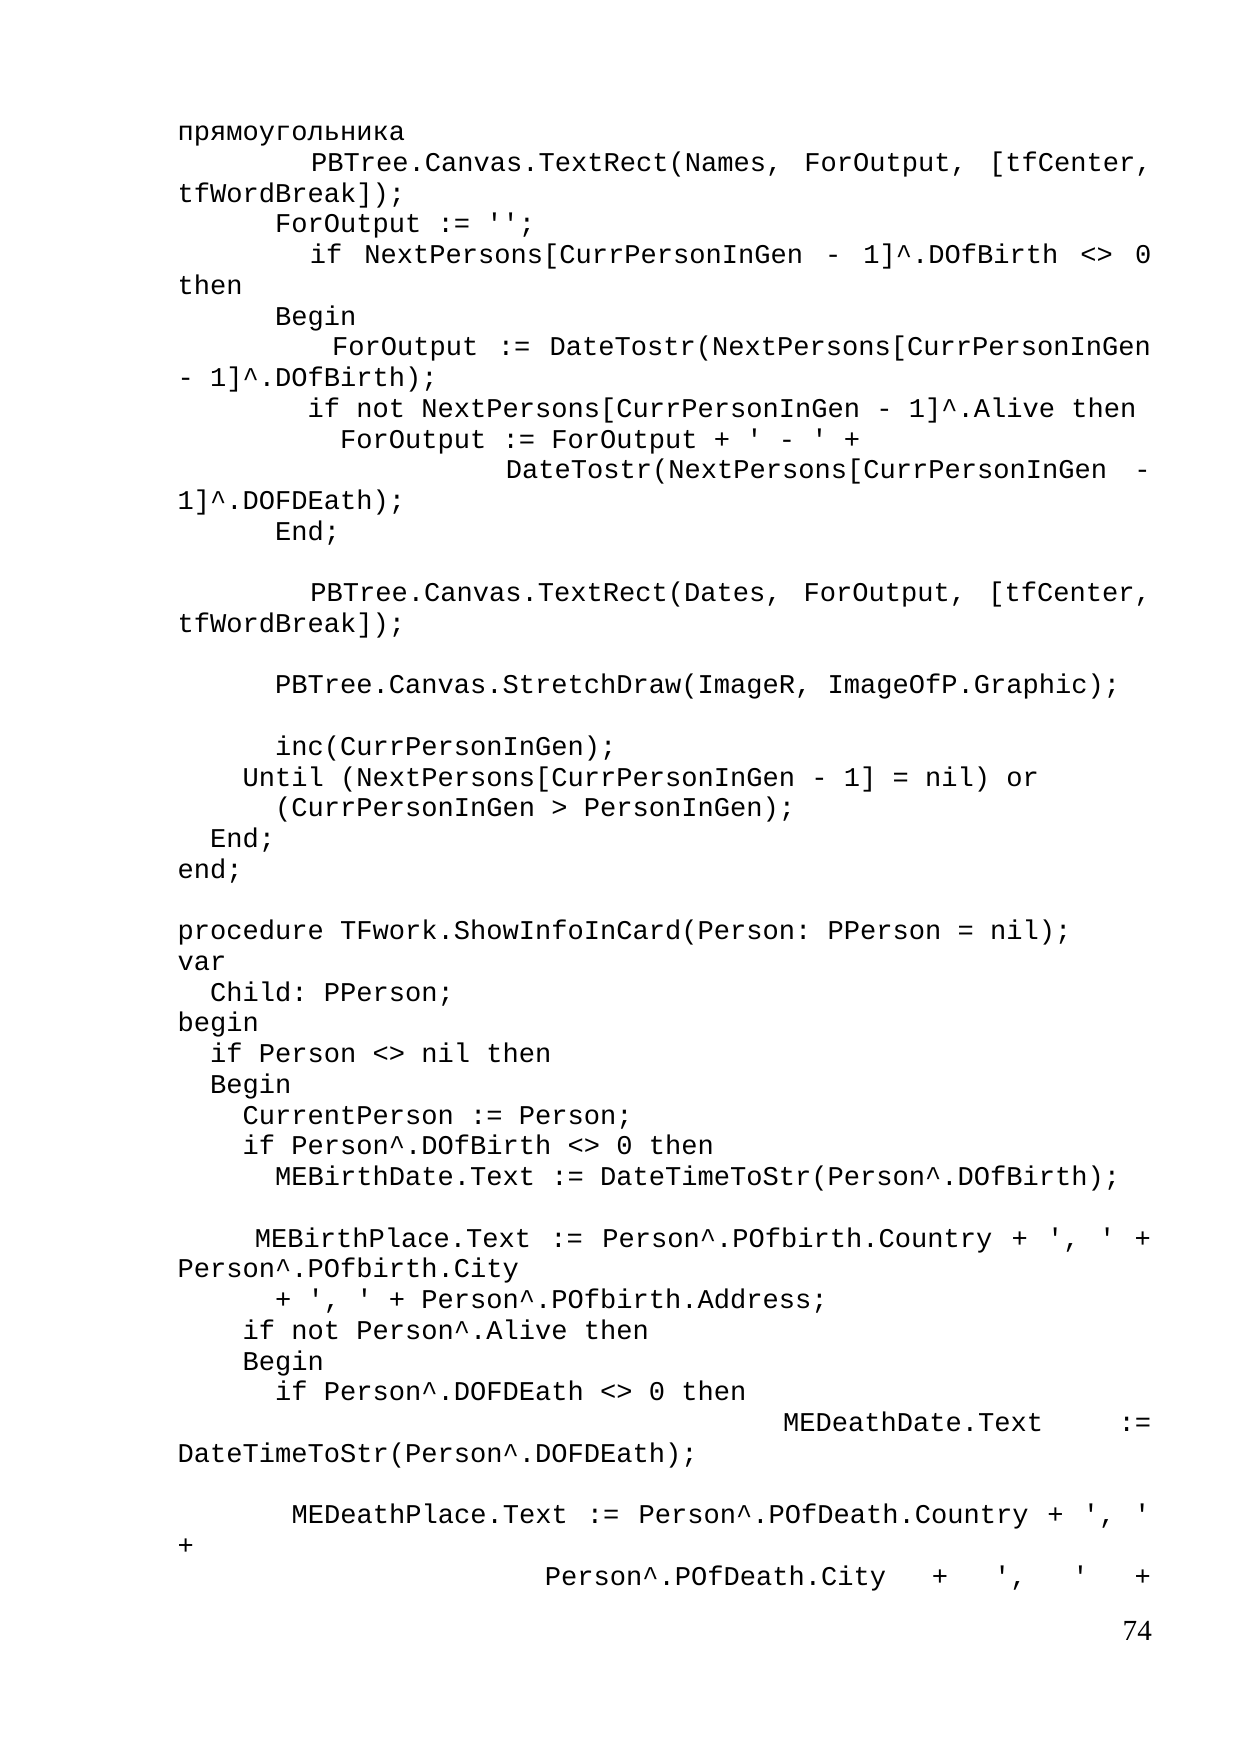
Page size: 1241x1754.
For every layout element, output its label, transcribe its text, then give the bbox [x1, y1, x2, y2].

text Begin [177, 1071, 1152, 1101]
text if Person^.DOFDEath <> 0 then [177, 1378, 1152, 1409]
text if NextPersons[CurrPersonInGen - 1]^.DOfBirth <> 0 then [177, 241, 1152, 302]
text Begin [177, 302, 1152, 333]
text if not Person^.Alive then [177, 1317, 1152, 1347]
text MEBirthPlace.Text := Person^.POfbirth.Country + ', ' + Person^.POfbirth.City [177, 1224, 1152, 1286]
text MEBirthDate.Text := DateTimeToStr(Person^.DOfBirth); [177, 1163, 1152, 1194]
text MEDeathPlace.Text := Person^.POfDeath.Country + ', ' + [177, 1501, 1152, 1562]
text + ', ' + Person^.POfbirth.Address; [177, 1286, 1152, 1317]
text DateTostr(NextPersons[CurrPersonInGen - 1]^.DOFDEath); [177, 456, 1152, 518]
text end; [177, 856, 1152, 886]
text procedure TFwork.ShowInfoInCard(Person: PPerson = nil); [177, 917, 1152, 948]
text ForOutput := DateTostr(NextPersons[CurrPersonInGen - 1]^.DOfBirth); [177, 333, 1152, 395]
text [177, 1562, 1152, 1593]
text if not NextPersons[CurrPersonInGen - 1]^.Alive then [177, 395, 1152, 425]
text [177, 118, 1152, 149]
text PBTree.Canvas.TextRect(Dates, ForOutput, [tfCenter, tfWordBreak]); [177, 579, 1152, 641]
text CurrentPerson := Person; [177, 1101, 1152, 1132]
text if Person^.DOfBirth <> 0 then [177, 1132, 1152, 1163]
text inc(CurrPersonInGen); [177, 733, 1152, 763]
text ForOutput := ForOutput + ' - ' + [177, 425, 1152, 456]
text var [177, 948, 1152, 978]
text MEDeathDate.Text := DateTimeToStr(Person^.DOFDEath); [177, 1409, 1152, 1470]
text PBTree.Canvas.StretchDraw(ImageR, ImageOfP.Graphic); [177, 671, 1152, 702]
text End; [177, 518, 1152, 548]
text PBTree.Canvas.TextRect(Names, ForOutput, [tfCenter, tfWordBreak]); [177, 149, 1152, 210]
text End; [177, 825, 1152, 856]
text Until (NextPersons[CurrPersonInGen - 1] = nil) or [177, 763, 1152, 794]
text Child: PPerson; [177, 978, 1152, 1009]
text if Person <> nil then [177, 1040, 1152, 1071]
text (CurrPersonInGen > PersonInGen); [177, 794, 1152, 825]
text Begin [177, 1347, 1152, 1378]
text ForOutput := ''; [177, 210, 1152, 241]
text begin [177, 1009, 1152, 1040]
